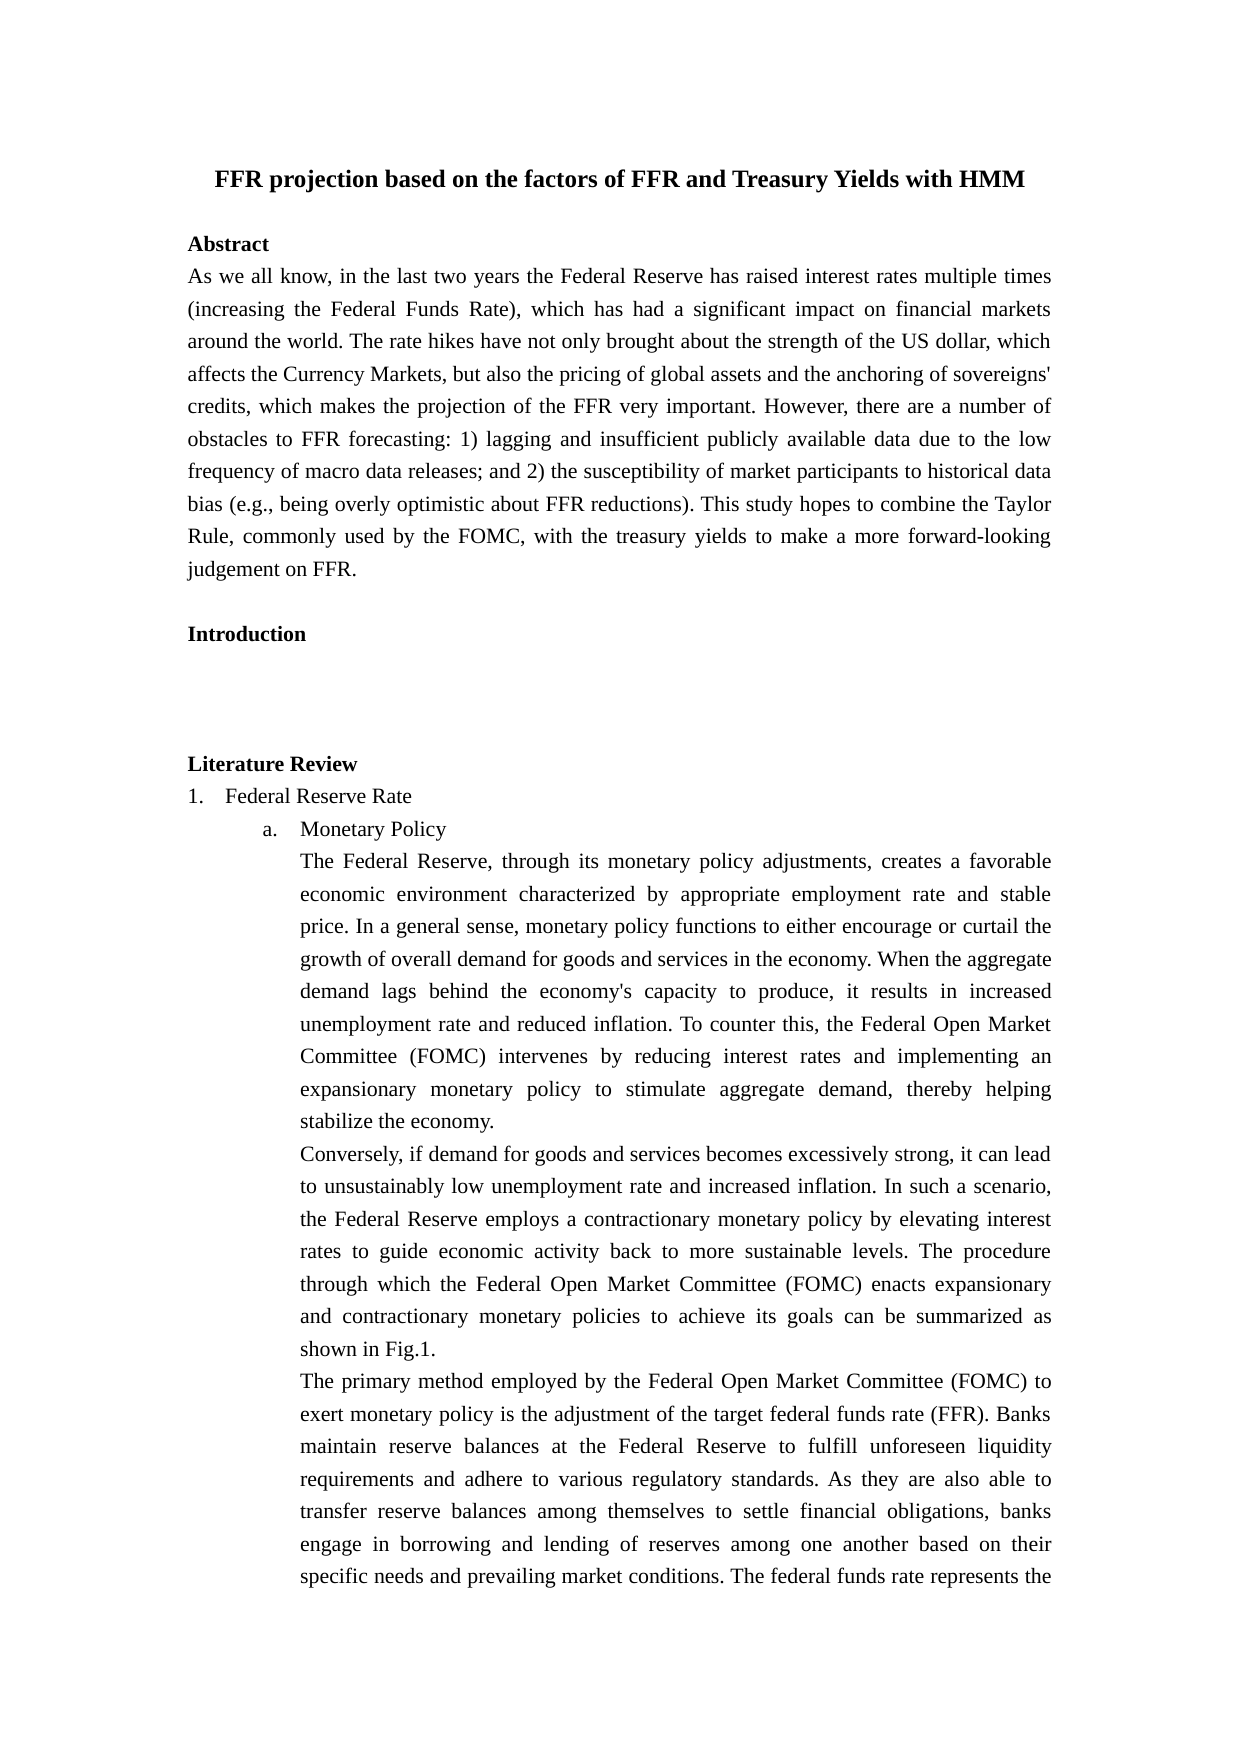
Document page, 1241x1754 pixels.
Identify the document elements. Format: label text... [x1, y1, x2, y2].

text Abstract [187, 227, 1053, 259]
text Introduction [187, 617, 1053, 649]
text Literature Review [187, 747, 1053, 779]
text Conversely, if demand for goods and services becomes excessively strong, it can lead to unsustainably low unemployment rate and increased inflation. In such a scenario, the Federal Reserve employs a contractionary monetary policy by elevating interest rates to guide economic activity back to more sustainable levels. The procedure through which the Federal Open Market Committee (FOMC) enacts expansionary and contractionary monetary policies to achieve its goals can be summarized as shown in Fig.1. [300, 1137, 1053, 1364]
list The Federal Reserve, through its monetary policy adjustments, creates a favorable economic environment characterized by appropriate employment rate and stable price. In a general sense, monetary policy functions to either encourage or curtail the growth of overall demand for goods and services in the economy. When the aggregate demand lags behind the economy's capacity to produce, it results in increased unemployment rate and reduced inflation. To counter this, the Federal Open Market Committee (FOMC) intervenes by reducing interest rates and implementing an expansionary monetary policy to stimulate aggregate demand, thereby helping stabilize the economy. [300, 844, 1053, 1137]
list Federal Reserve Rate [187, 779, 1053, 812]
list Monetary Policy [262, 812, 1053, 844]
text As we all know, in the last two years the Federal Reserve has raised interest rates multiple times (increasing the Federal Funds Rate), which has had a significant impact on financial markets around the world. The rate hikes have not only brought about the strength of the US dollar, which affects the Currency Markets, but also the pricing of global assets and the anchoring of sovereigns' credits, which makes the projection of the FFR very important. However, there are a number of obstacles to FFR forecasting: 1) lagging and insufficient publicly available data due to the low frequency of macro data releases; and 2) the susceptibility of market participants to historical data bias (e.g., being overly optimistic about FFR reductions). This study hopes to combine the Taylor Rule, commonly used by the FOMC, with the treasury yields to make a more forward-looking judgement on FFR. [187, 259, 1053, 584]
text FFR projection based on the factors of FFR and Treasury Yields with HMM [187, 162, 1053, 194]
